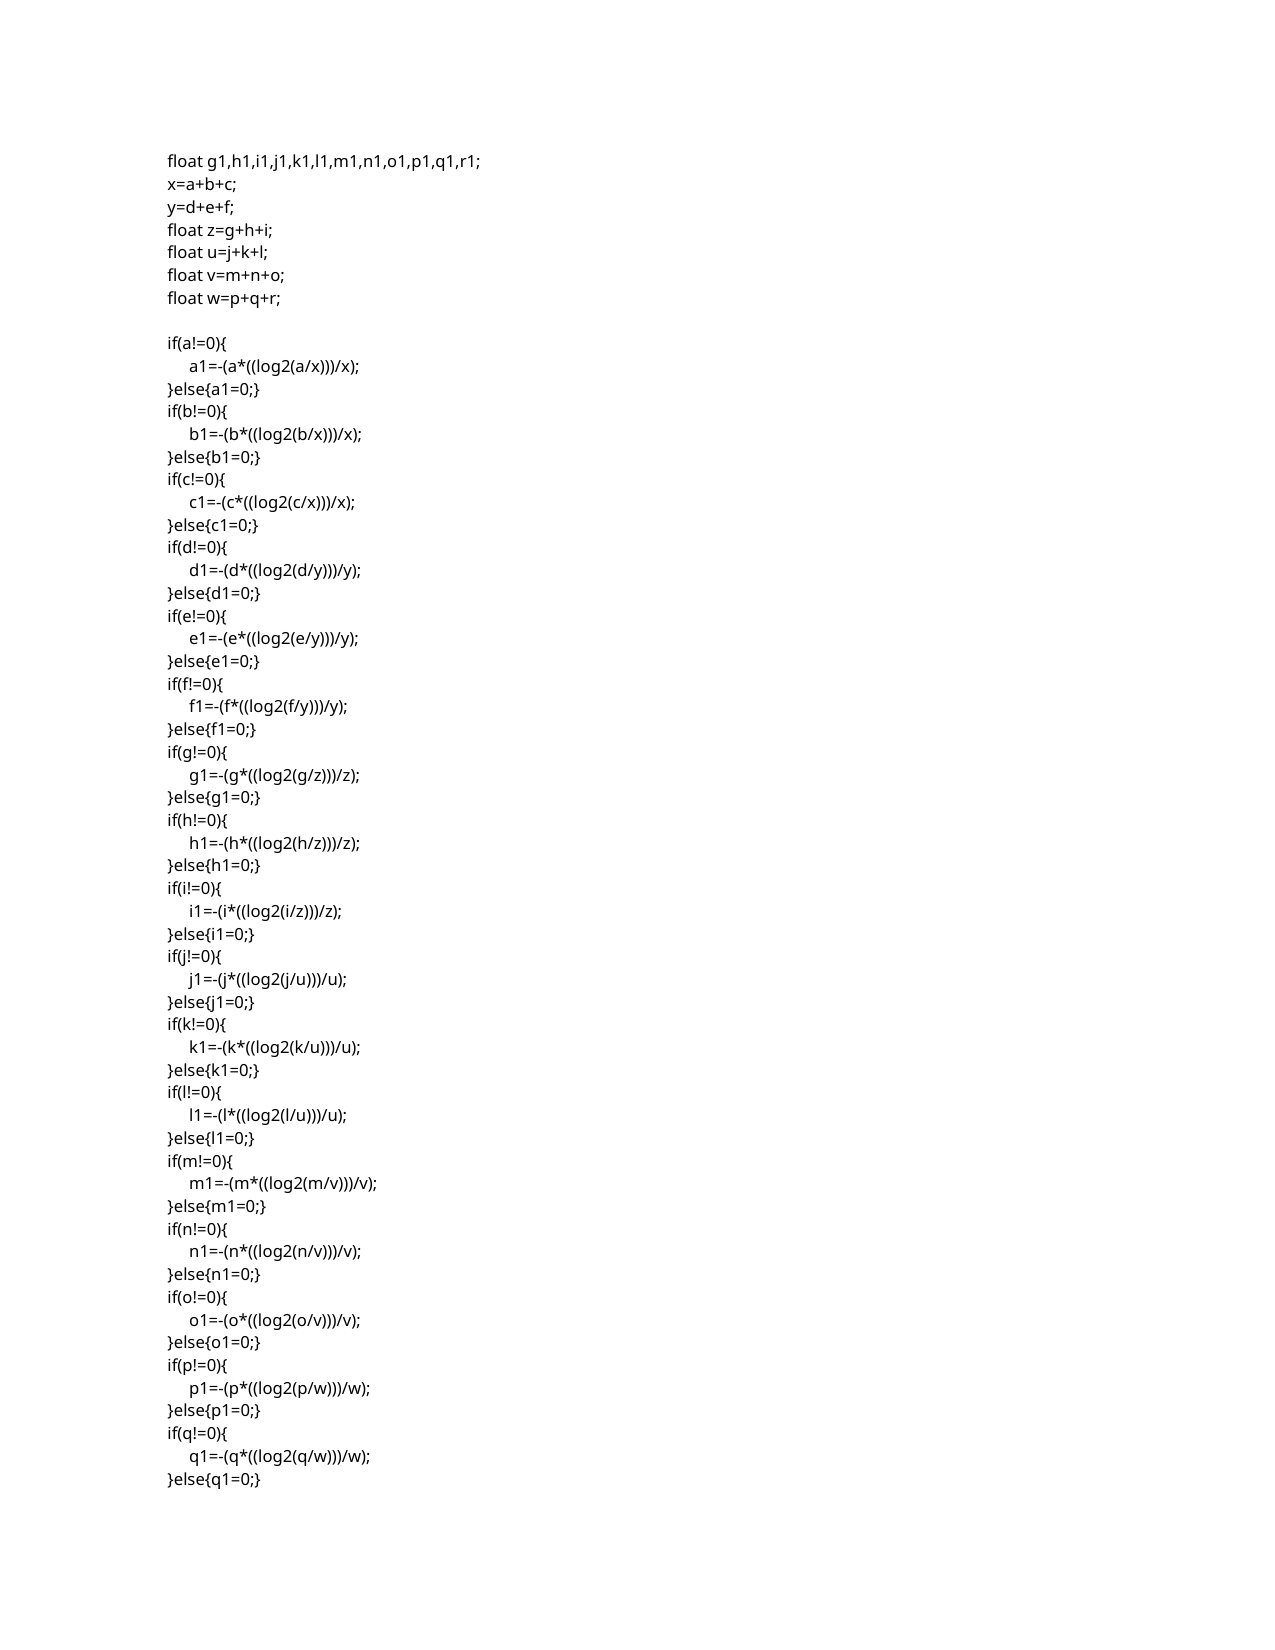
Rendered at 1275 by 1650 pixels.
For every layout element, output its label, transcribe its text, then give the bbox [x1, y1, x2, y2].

text }else{p1=0;} [150, 1399, 1125, 1422]
text }else{f1=0;} [150, 718, 1125, 740]
text l1=-(l*((log2(l/u)))/u); [150, 1104, 1125, 1126]
text }else{b1=0;} [150, 445, 1125, 468]
text k1=-(k*((log2(k/u)))/u); [150, 1036, 1125, 1058]
text }else{l1=0;} [150, 1126, 1125, 1149]
text if(b!=0){ [150, 400, 1125, 422]
text if(c!=0){ [150, 468, 1125, 491]
text }else{c1=0;} [150, 513, 1125, 536]
text q1=-(q*((log2(q/w)))/w); [150, 1444, 1125, 1467]
text float v=m+n+o; [150, 263, 1125, 286]
text if(g!=0){ [150, 740, 1125, 763]
text if(m!=0){ [150, 1149, 1125, 1172]
text float u=j+k+l; [150, 241, 1125, 263]
text }else{h1=0;} [150, 854, 1125, 877]
text if(j!=0){ [150, 945, 1125, 967]
text n1=-(n*((log2(n/v)))/v); [150, 1240, 1125, 1263]
text }else{m1=0;} [150, 1194, 1125, 1217]
text }else{q1=0;} [150, 1467, 1125, 1490]
text if(p!=0){ [150, 1353, 1125, 1376]
text h1=-(h*((log2(h/z)))/z); [150, 831, 1125, 854]
text }else{g1=0;} [150, 786, 1125, 808]
text if(l!=0){ [150, 1081, 1125, 1104]
text }else{i1=0;} [150, 922, 1125, 945]
text a1=-(a*((log2(a/x)))/x); [150, 354, 1125, 377]
text i1=-(i*((log2(i/z)))/z); [150, 899, 1125, 922]
text }else{a1=0;} [150, 377, 1125, 400]
text if(a!=0){ [150, 332, 1125, 354]
text if(q!=0){ [150, 1422, 1125, 1444]
text j1=-(j*((log2(j/u)))/u); [150, 967, 1125, 990]
text x=a+b+c; [150, 173, 1125, 195]
text m1=-(m*((log2(m/v)))/v); [150, 1172, 1125, 1194]
text y=d+e+f; [150, 195, 1125, 218]
text b1=-(b*((log2(b/x)))/x); [150, 422, 1125, 445]
text g1=-(g*((log2(g/z)))/z); [150, 763, 1125, 786]
text }else{d1=0;} [150, 581, 1125, 604]
text o1=-(o*((log2(o/v)))/v); [150, 1308, 1125, 1331]
text float z=g+h+i; [150, 218, 1125, 241]
text f1=-(f*((log2(f/y)))/y); [150, 695, 1125, 718]
text }else{k1=0;} [150, 1058, 1125, 1081]
text if(i!=0){ [150, 877, 1125, 899]
text d1=-(d*((log2(d/y)))/y); [150, 559, 1125, 581]
text }else{o1=0;} [150, 1331, 1125, 1353]
text e1=-(e*((log2(e/y)))/y); [150, 627, 1125, 649]
text }else{j1=0;} [150, 990, 1125, 1013]
text if(o!=0){ [150, 1285, 1125, 1308]
text float g1,h1,i1,j1,k1,l1,m1,n1,o1,p1,q1,r1; [150, 150, 1125, 173]
text if(h!=0){ [150, 808, 1125, 831]
text if(d!=0){ [150, 536, 1125, 559]
text c1=-(c*((log2(c/x)))/x); [150, 491, 1125, 513]
text if(n!=0){ [150, 1217, 1125, 1240]
text if(k!=0){ [150, 1013, 1125, 1036]
text }else{n1=0;} [150, 1263, 1125, 1285]
text }else{e1=0;} [150, 649, 1125, 672]
text float w=p+q+r; [150, 286, 1125, 309]
text if(f!=0){ [150, 672, 1125, 695]
text p1=-(p*((log2(p/w)))/w); [150, 1376, 1125, 1399]
text if(e!=0){ [150, 604, 1125, 627]
